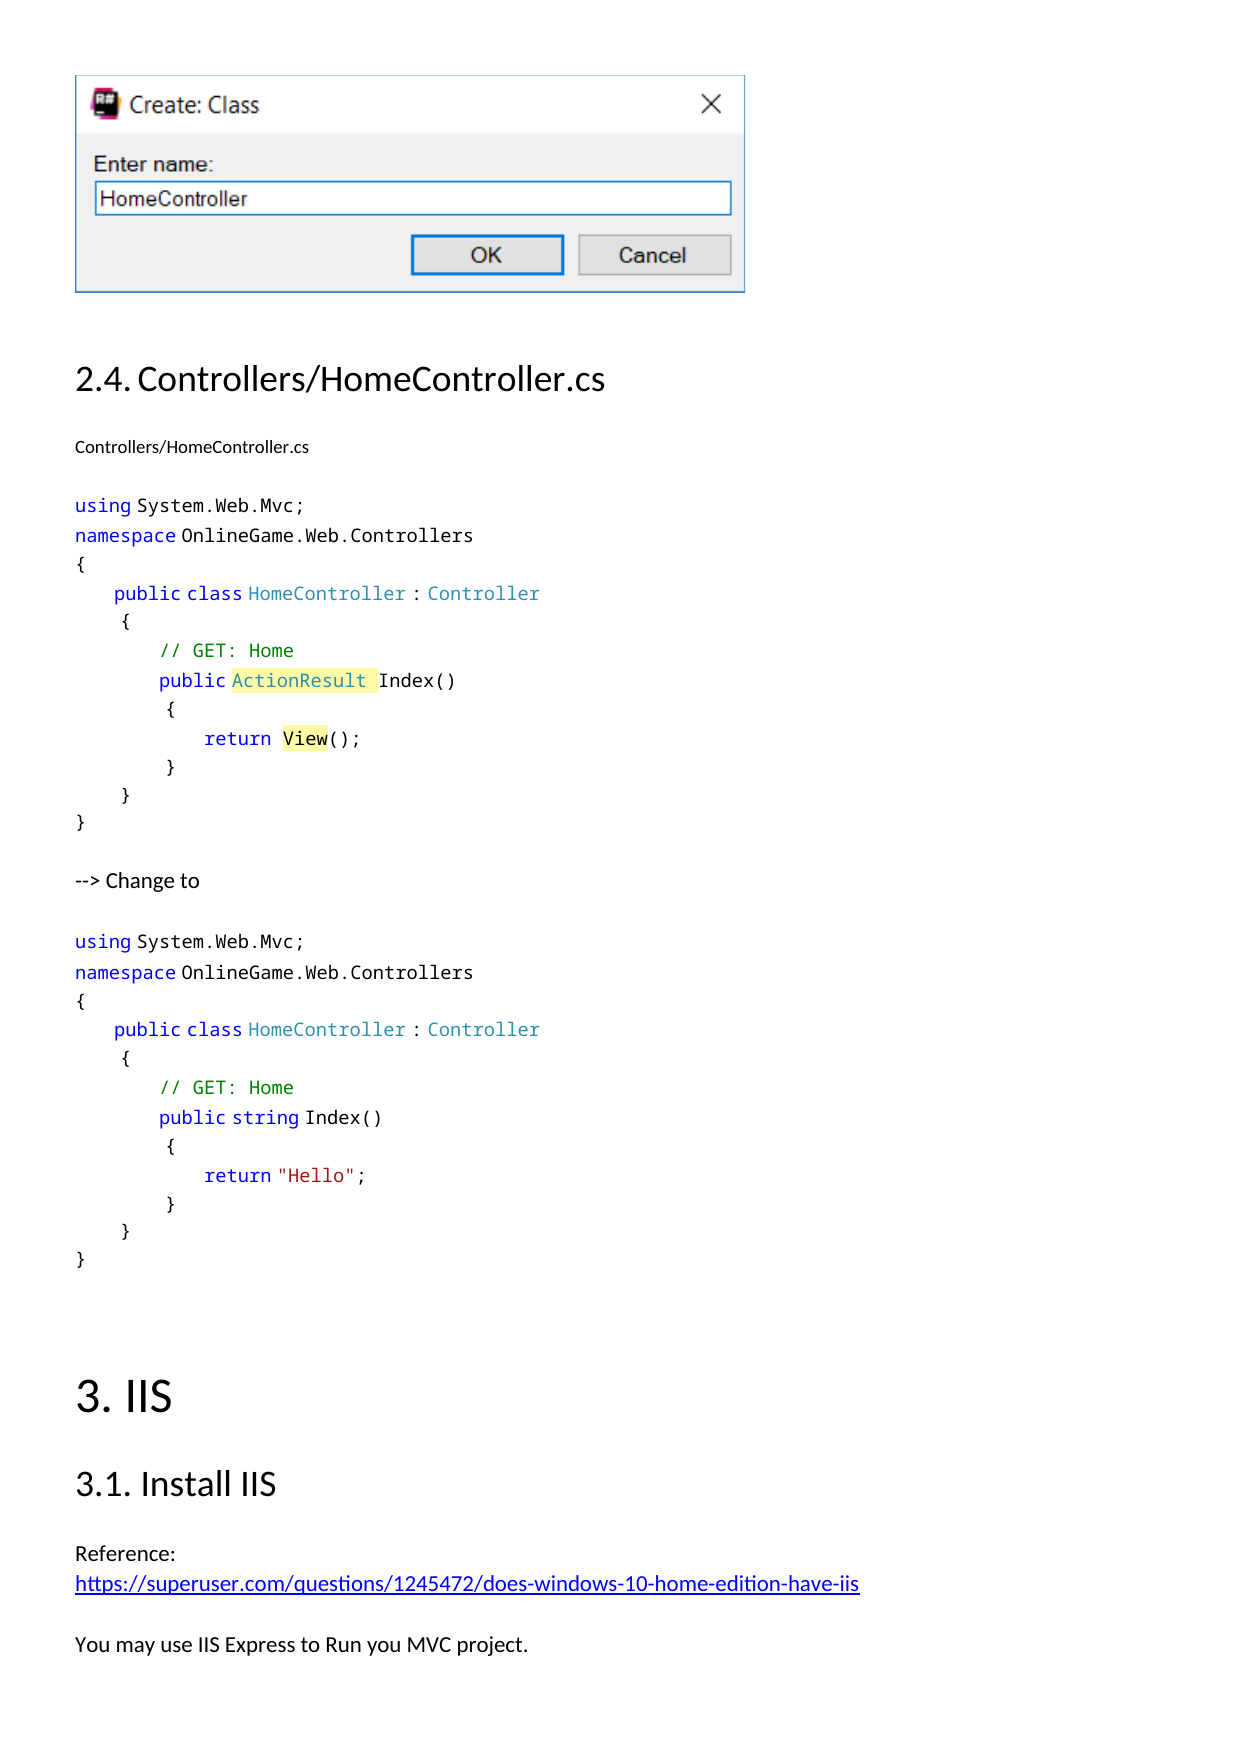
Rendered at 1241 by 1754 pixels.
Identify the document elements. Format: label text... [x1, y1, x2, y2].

text } [75, 1190, 1165, 1216]
text Reference: [75, 1539, 1165, 1567]
text return "Hello"; [75, 1160, 1165, 1188]
text public class HomeController : Controller [75, 578, 1165, 606]
text { [75, 1045, 1165, 1070]
picture [75, 75, 746, 293]
text using System.Web.Mvc; [75, 490, 1165, 518]
text --> Change to [75, 866, 1165, 894]
text { [75, 1133, 1165, 1158]
text 3. IIS [75, 1363, 1165, 1424]
text https://superuser.com/questions/1245472/does-windows-10-home-edition-have-iis [75, 1569, 1165, 1597]
text { [75, 987, 1165, 1012]
text // GET: Home [75, 635, 1165, 663]
text You may use IIS Express to Run you MVC project. [75, 1630, 1165, 1658]
text namespace OnlineGame.Web.Controllers [75, 520, 1165, 548]
text Controllers/HomeController.cs [75, 435, 1165, 458]
text } [75, 808, 1165, 834]
text { [75, 550, 1165, 576]
text { [75, 608, 1165, 633]
text return View(); [75, 723, 1165, 751]
text } [75, 753, 1165, 779]
text public ActionResult Index() [75, 666, 1165, 693]
text } [75, 1245, 1165, 1271]
text namespace OnlineGame.Web.Controllers [75, 957, 1165, 985]
text { [75, 696, 1165, 721]
text // GET: Home [75, 1072, 1165, 1100]
text using System.Web.Mvc; [75, 927, 1165, 954]
text public string Index() [75, 1102, 1165, 1130]
text public class HomeController : Controller [75, 1014, 1165, 1042]
text } [75, 1218, 1165, 1243]
text 2.4. Controllers/HomeController.cs [75, 355, 1165, 401]
text } [75, 781, 1165, 806]
text 3.1. Install IIS [75, 1459, 1165, 1505]
